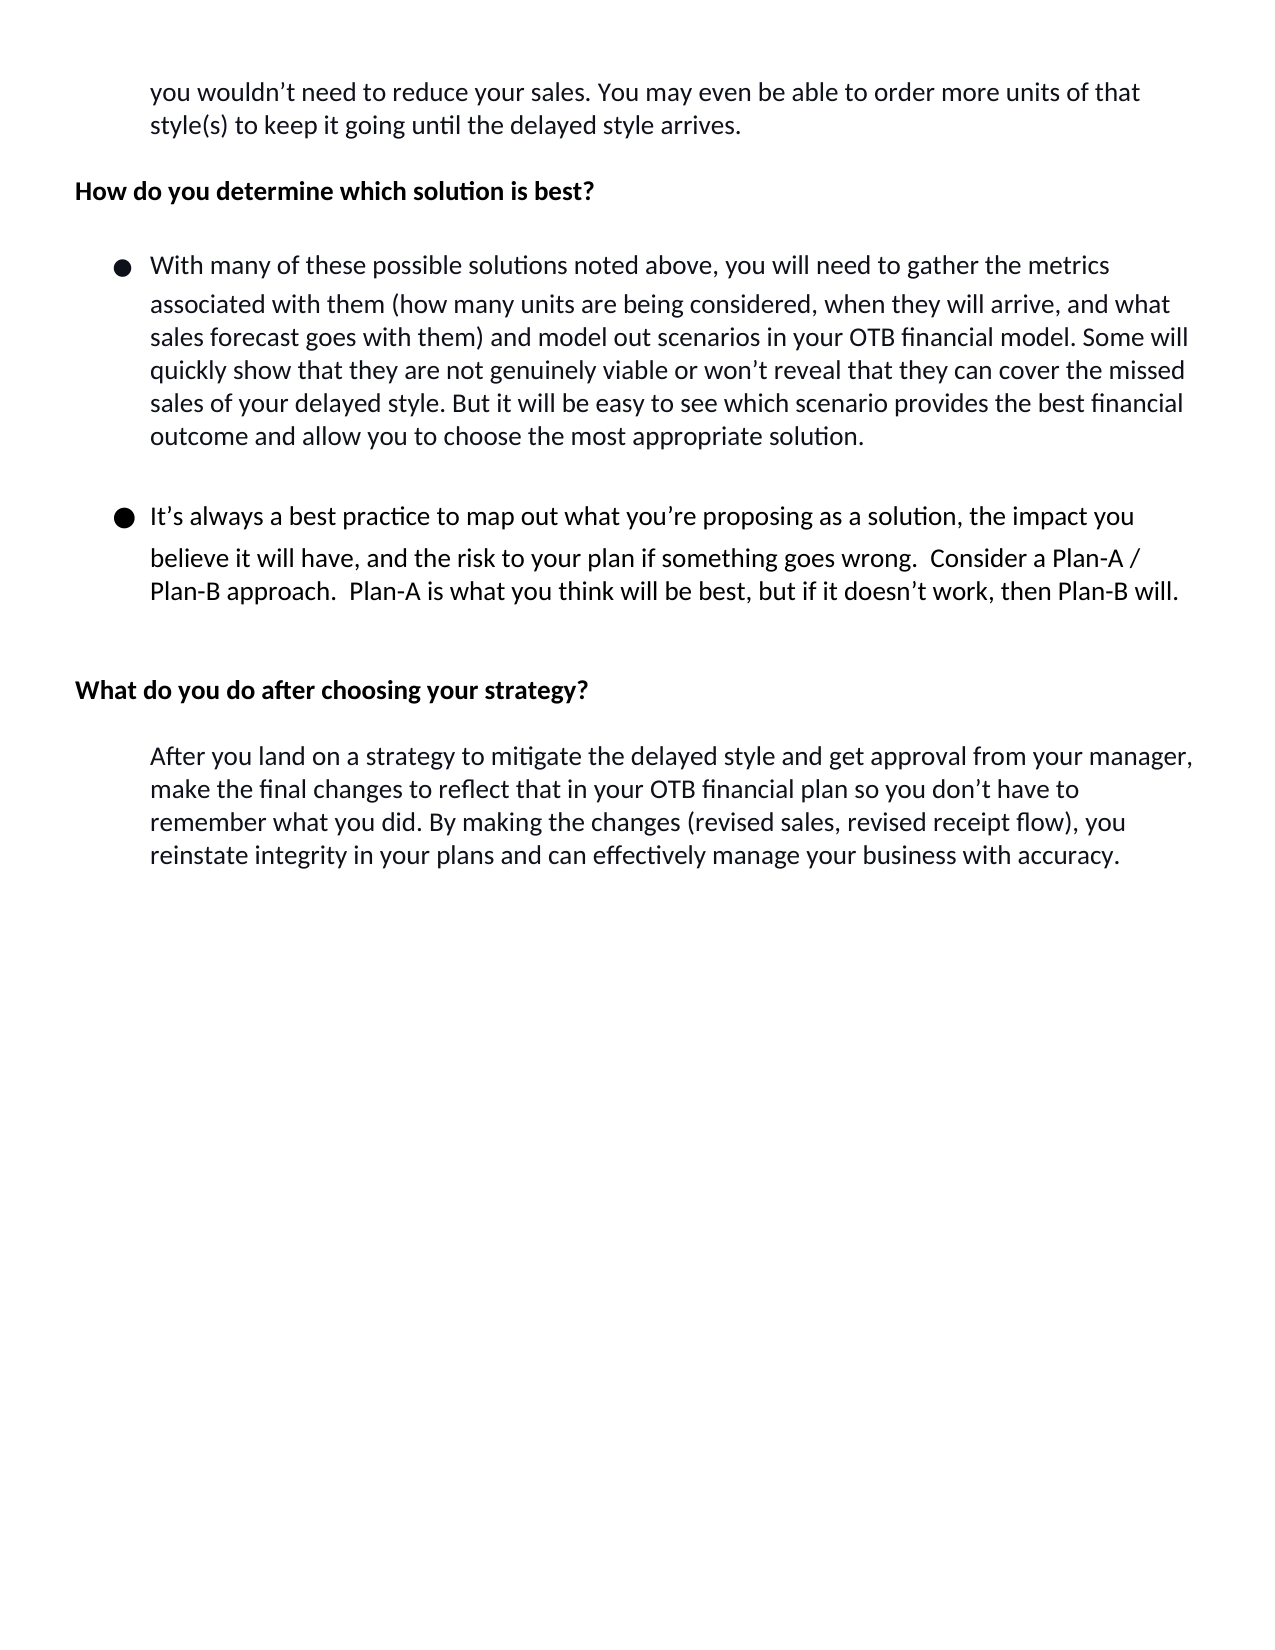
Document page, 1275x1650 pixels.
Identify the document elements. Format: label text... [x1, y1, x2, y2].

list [112, 75, 1200, 141]
text What do you do after choosing your strategy? [75, 673, 1200, 706]
text How do you determine which solution is best? [75, 174, 1200, 207]
list It’s always a best practice to map out what you’re proposing as a solution, the impact you believe it will have, and the risk to your plan if something goes wrong. Consider a Plan-A / Plan-B approach. Plan-A is what you think will be best, but if it doesn’t work, then Plan-B will. [112, 485, 1200, 607]
text After you land on a strategy to mitigate the delayed style and get approval from your manager, make the final changes to reflect that in your OTB financial plan so you don’t have to remember what you did. By making the changes (revised sales, revised receipt flow), you reinstate integrity in your plans and can effectively manage your business with accuracy. [150, 739, 1200, 871]
list With many of these possible solutions noted above, you will need to gather the metrics associated with them (how many units are being considered, when they will arrive, and what sales forecast goes with them) and model out scenarios in your OTB financial model. Some will quickly show that they are not genuinely viable or won’t reveal that they can cover the missed sales of your delayed style. But it will be easy to see which scenario provides the best financial outcome and allow you to choose the most appropriate solution. [112, 240, 1200, 452]
